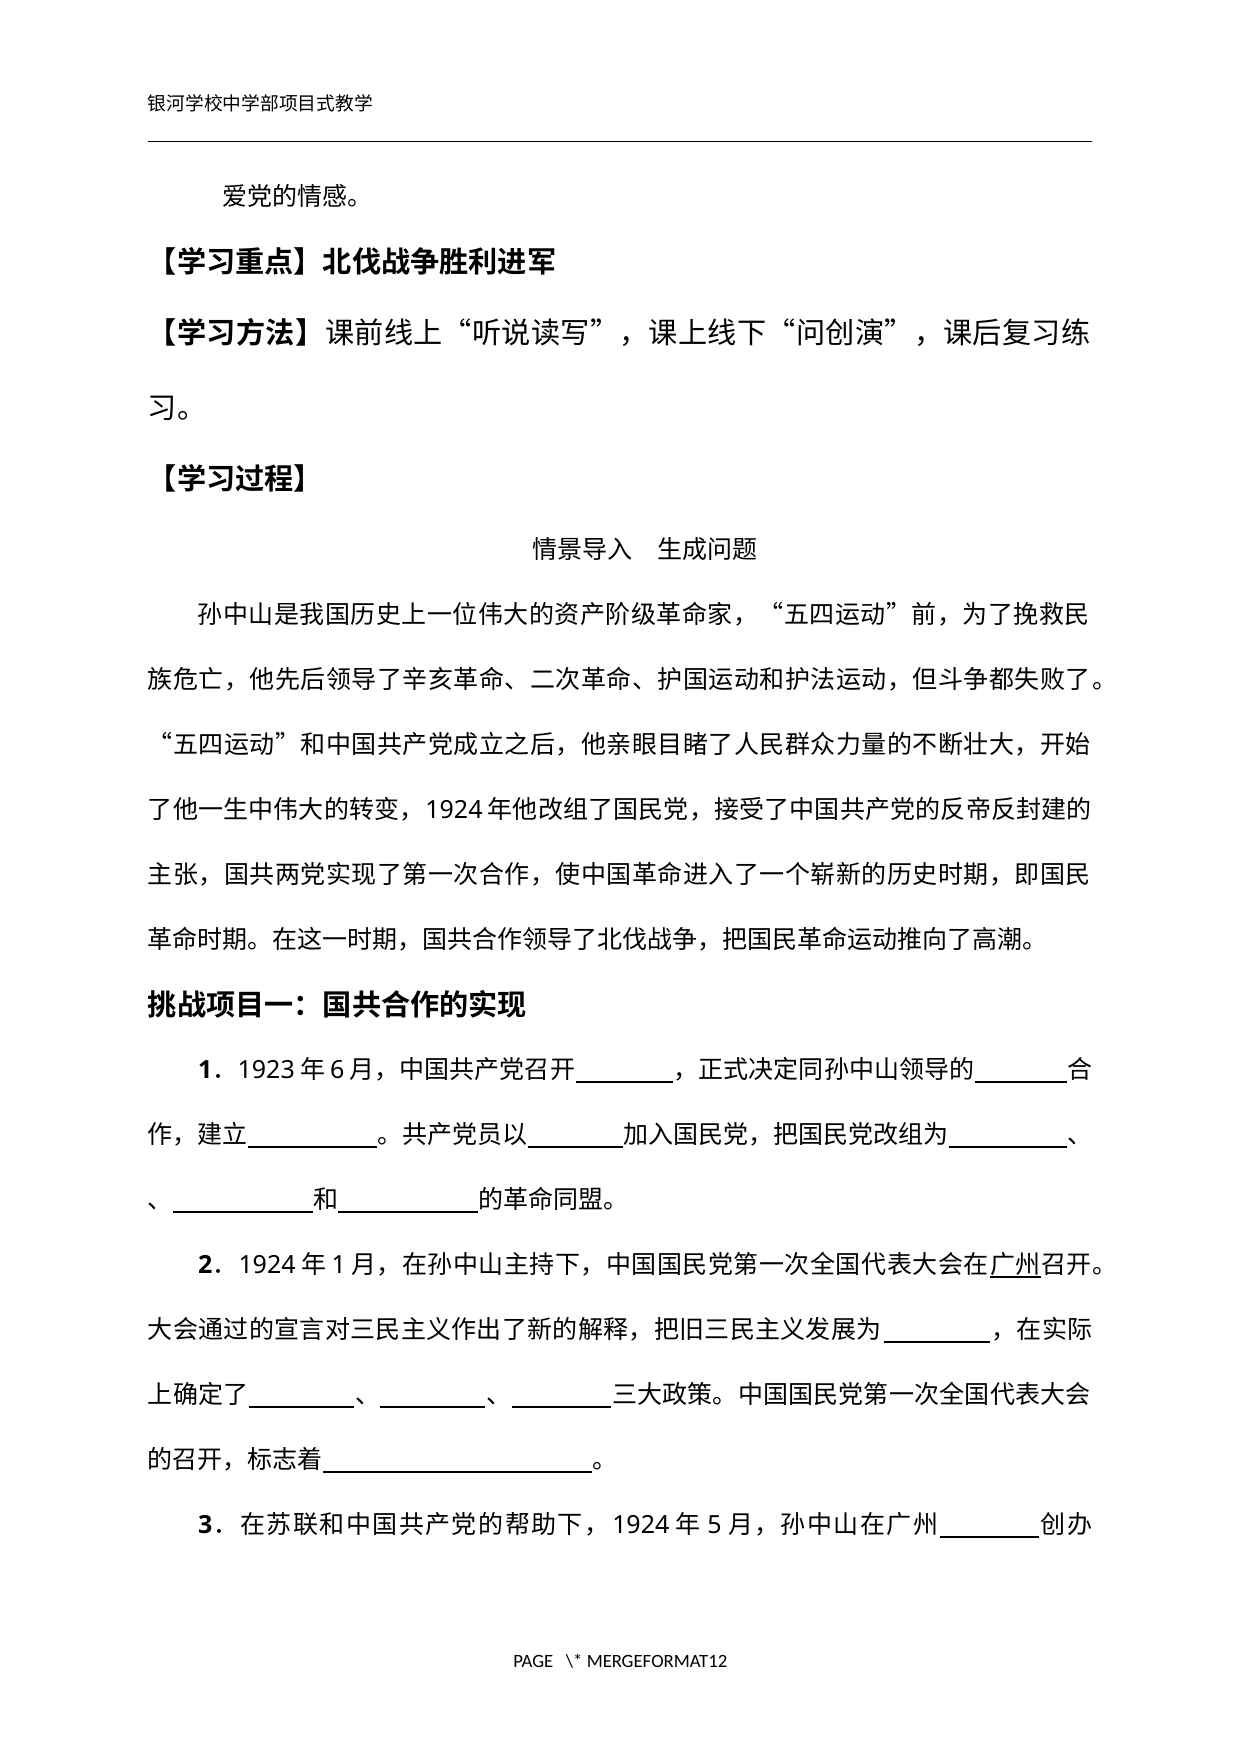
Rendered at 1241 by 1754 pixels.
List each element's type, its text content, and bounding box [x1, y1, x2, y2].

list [148, 162, 1092, 227]
text 孙中山是我国历史上一位伟大的资产阶级革命家，“五四运动”前，为了挽救民族危亡，他先后领导了辛亥革命、二次革命、护国运动和护法运动，但斗争都失败了。“五四运动”和中国共产党成立之后，他亲眼目睹了人民群众力量的不断壮大，开始了他一生中伟大的转变，1924年他改组了国民党，接受了中国共产党的反帝反封建的主张，国共两党实现了第一次合作，使中国革命进入了一个崭新的历史时期，即国民革命时期。在这一时期，国共合作领导了北伐战争，把国民革命运动推向了高潮。 [148, 580, 1092, 970]
text 1．1923年6月，中国共产党召开 ，正式决定同孙中山领导的 合作，建立 。共产党员以 加入国民党，把国民党改组为 、 、 和 的革命同盟。 [148, 1035, 1092, 1230]
text 情景导入 生成问题 [148, 515, 1092, 580]
text 2．1924年1月，在孙中山主持下，中国国民党第一次全国代表大会在广州召开。大会通过的宣言对三民主义作出了新的解释，把旧三民主义发展为 ，在实际上确定了 、 、 三大政策。中国国民党第一次全国代表大会的召开，标志着 。 [148, 1230, 1092, 1490]
text 【学习方法】课前线上“听说读写”，课上线下“问创演”，课后复习练习。 [148, 298, 1092, 438]
text 挑战项目一：国共合作的实现 [148, 970, 1092, 1035]
text 【学习重点】北伐战争胜利进军 [148, 227, 1092, 292]
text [148, 1490, 1092, 1555]
text 【学习过程】 [148, 444, 1092, 509]
